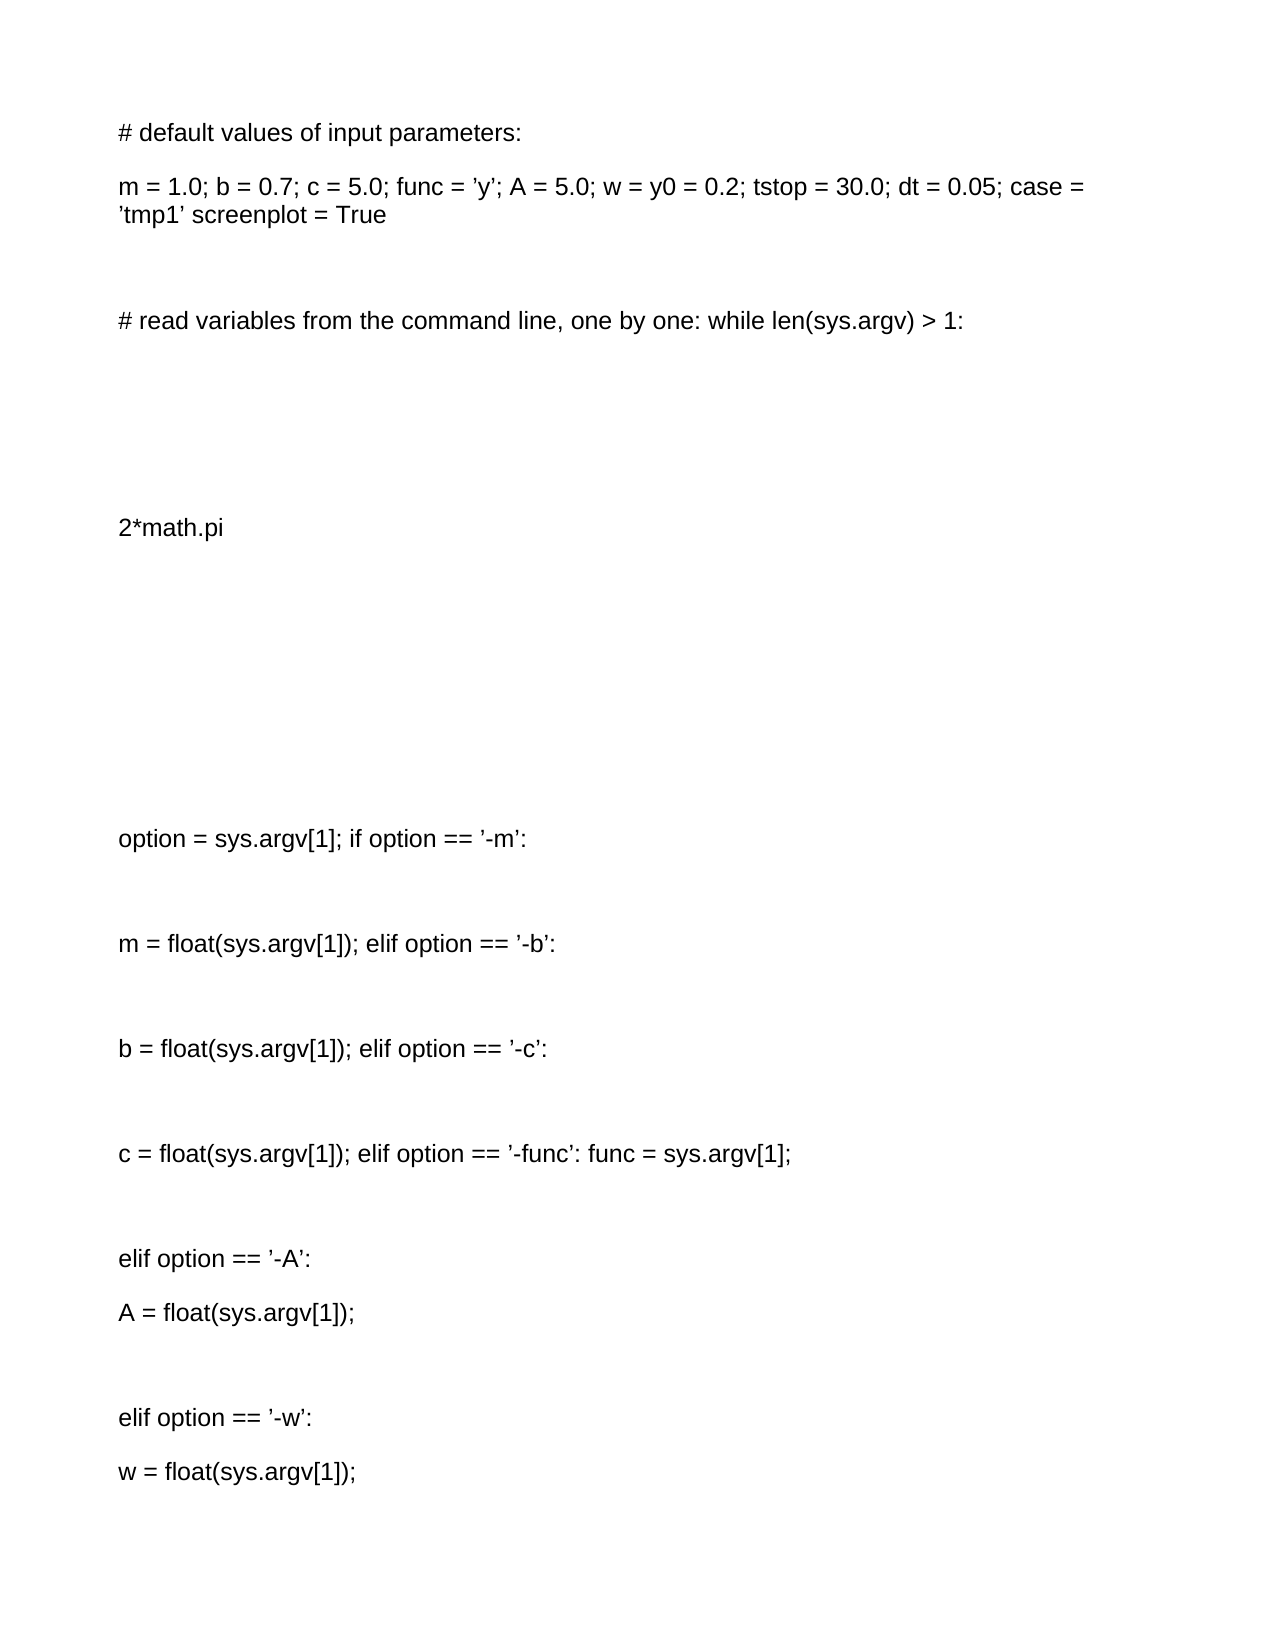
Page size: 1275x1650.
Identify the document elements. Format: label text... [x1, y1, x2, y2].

text elif option == ’-A’: [118, 1244, 1157, 1273]
text elif option == ’-w’: [118, 1403, 1157, 1432]
text # default values of input parameters: [118, 118, 1157, 147]
text # read variables from the command line, one by one: while len(sys.argv) > 1: [118, 306, 1157, 334]
text m = 1.0; b = 0.7; c = 5.0; func = ’y’; A = 5.0; w = y0 = 0.2; tstop = 30.0; dt = 0.05; case = ’tmp1’ screenplot = True [118, 172, 1157, 229]
text A = float(sys.argv[1]); [118, 1298, 1157, 1327]
text c = float(sys.argv[1]); elif option == ’-func’: func = sys.argv[1]; [118, 1139, 1157, 1168]
text b = float(sys.argv[1]); elif option == ’-c’: [118, 1034, 1157, 1063]
text option = sys.argv[1]; if option == ’-m’: [118, 824, 1157, 853]
text m = float(sys.argv[1]); elif option == ’-b’: [118, 929, 1157, 958]
text w = float(sys.argv[1]); [118, 1457, 1157, 1486]
text 2*math.pi [118, 513, 1157, 542]
